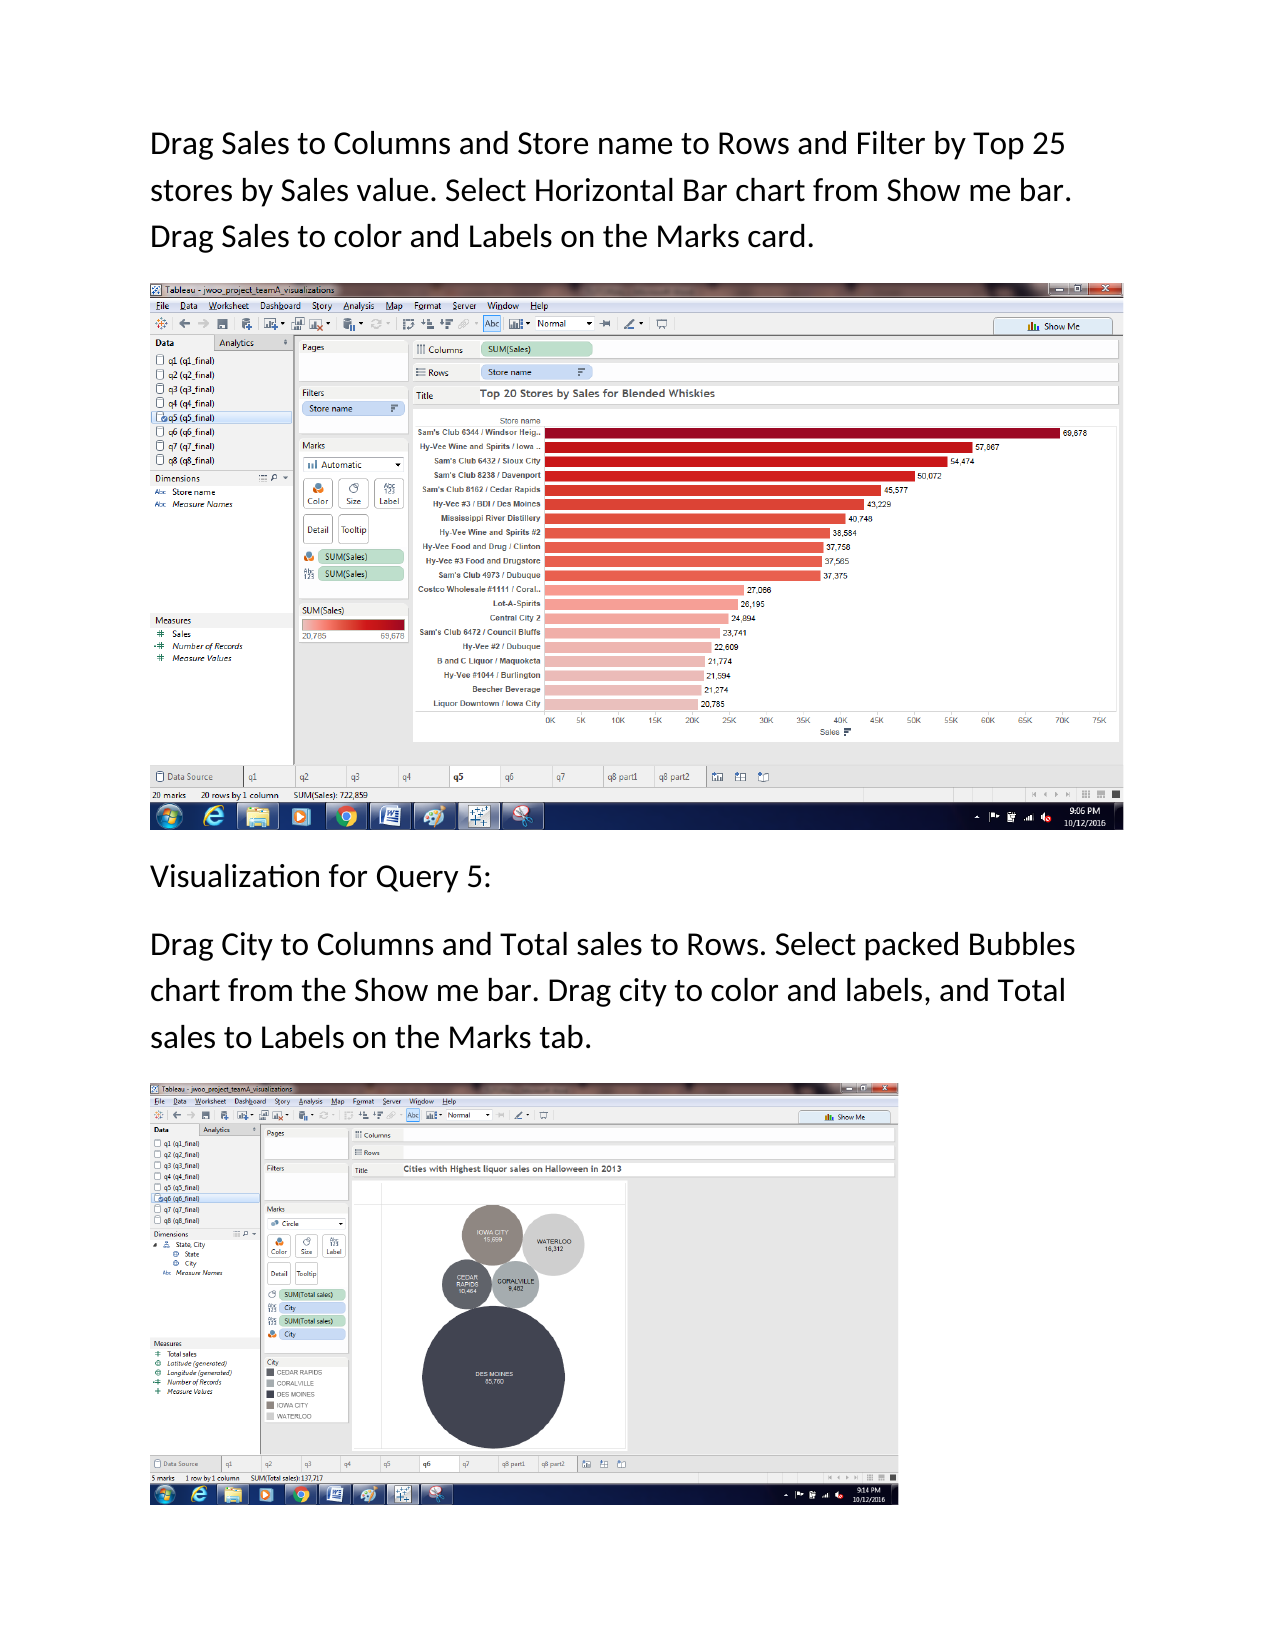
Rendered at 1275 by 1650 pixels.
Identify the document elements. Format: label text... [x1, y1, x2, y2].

text Drag City to Columns and Total sales to Rows. Select packed Bubbles chart from the Show me bar. Drag city to color and labels, and Total sales to Labels on the Marks tab. [150, 922, 1125, 1057]
picture [150, 283, 1124, 830]
text Visualization for Query 5: [150, 855, 1125, 896]
picture [150, 1083, 899, 1505]
text Drag Sales to Columns and Store name to Rows and Filter by Top 25 stores by Sales value. Select Horizontal Bar chart from Show me bar. Drag Sales to color and Labels on the Marks card. [150, 122, 1125, 256]
